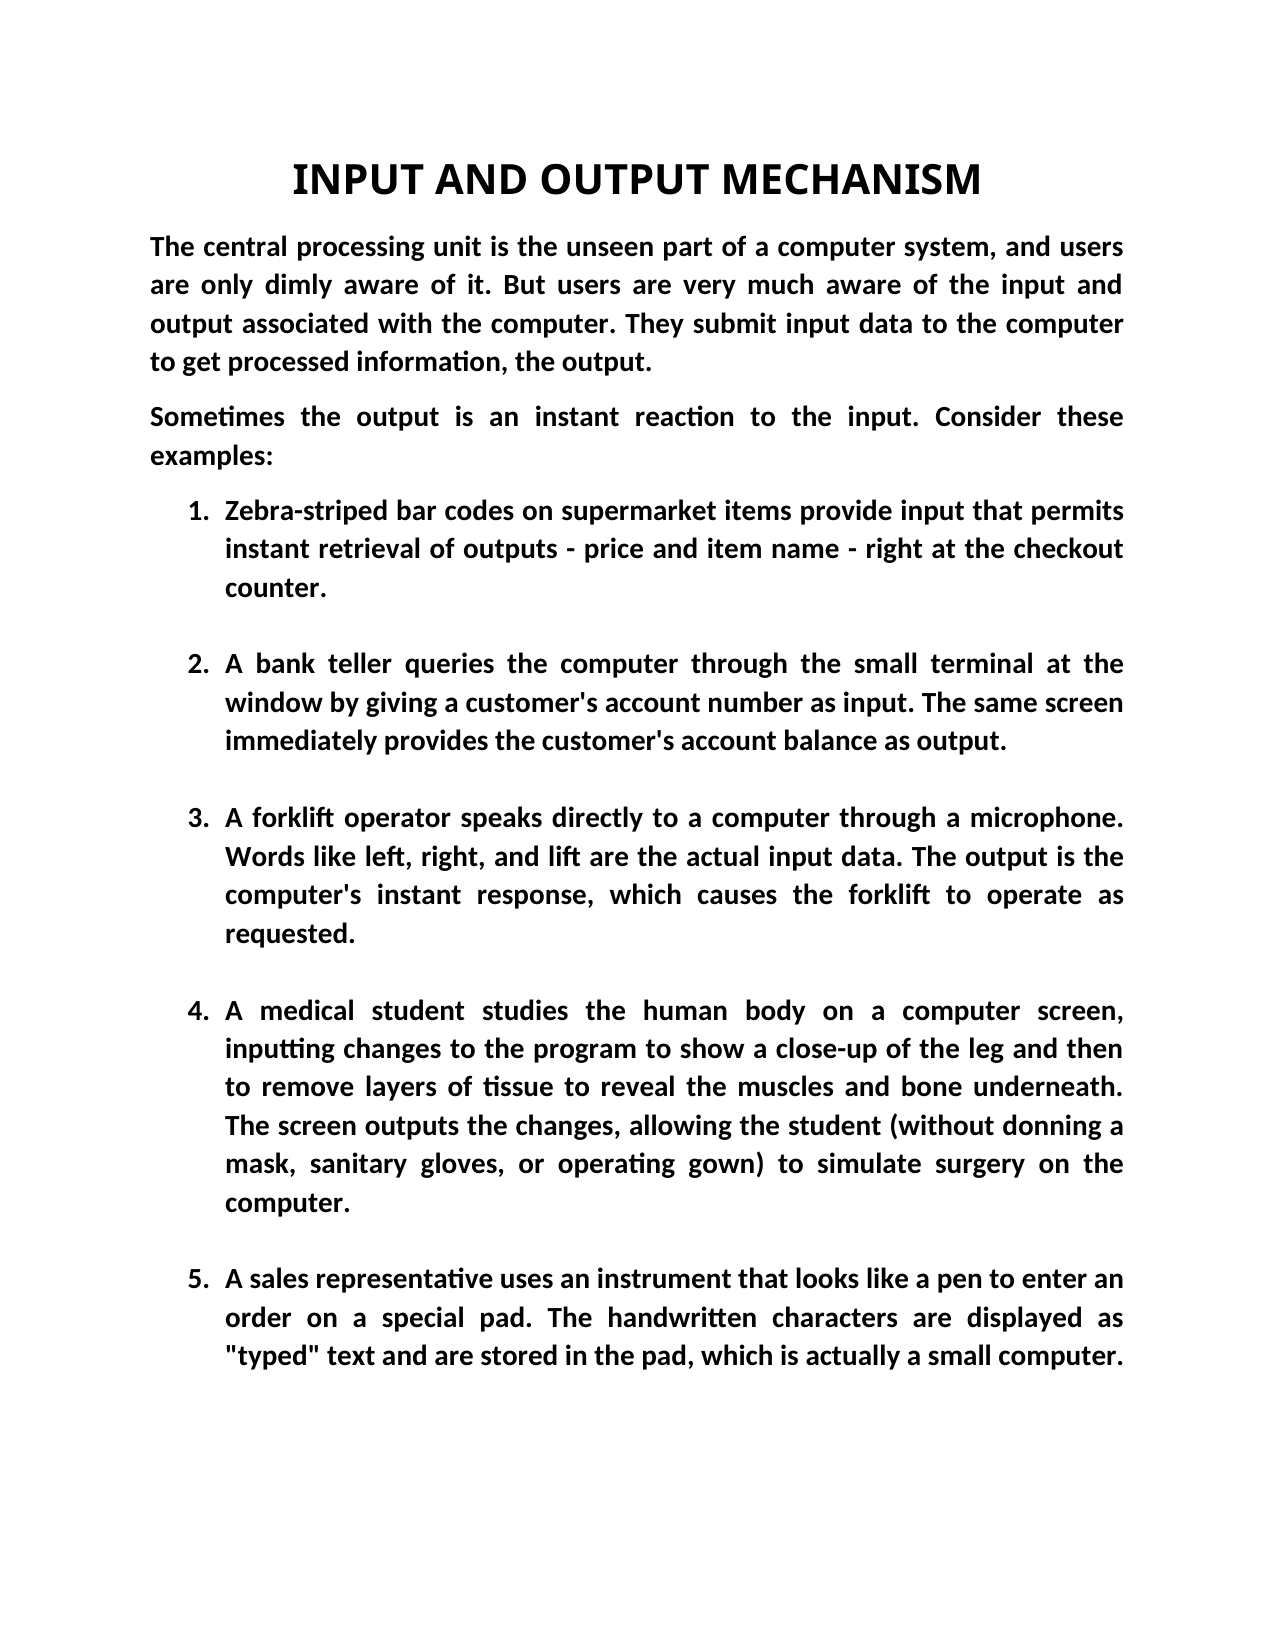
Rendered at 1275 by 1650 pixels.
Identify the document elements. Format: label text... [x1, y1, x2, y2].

list A medical student studies the human body on a computer screen, inputting changes to the program to show a close-up of the leg and then to remove layers of tissue to reveal the muscles and bone underneath. The screen outputs the changes, allowing the student (without donning a mask, sanitary gloves, or operating gown) to simulate surgery on the computer. [187, 992, 1125, 1219]
text The central processing unit is the unseen part of a computer system, and users are only dimly aware of it. But users are very much aware of the input and output associated with the computer. They submit input data to the computer to get processed information, the output. [150, 228, 1125, 379]
list A bank teller queries the computer through the small terminal at the window by giving a customer's account number as input. The same screen immediately provides the customer's account balance as output. [187, 646, 1125, 758]
text INPUT AND OUTPUT MECHANISM [150, 150, 1125, 207]
list A sales representative uses an instrument that looks like a pen to enter an order on a special pad. The handwritten characters are displayed as "typed" text and are stored in the pad, which is actually a small computer. [187, 1261, 1125, 1373]
text Sometimes the output is an instant reaction to the input. Consider these examples: [150, 398, 1125, 472]
list A forklift operator speaks directly to a computer through a microphone. Words like left, right, and lift are the actual input data. The output is the computer's instant response, which causes the forklift to operate as requested. [187, 799, 1125, 950]
list Zebra-striped bar codes on supermarket items provide input that permits instant retrieval of outputs - price and item name - right at the checkout counter. [187, 492, 1125, 604]
